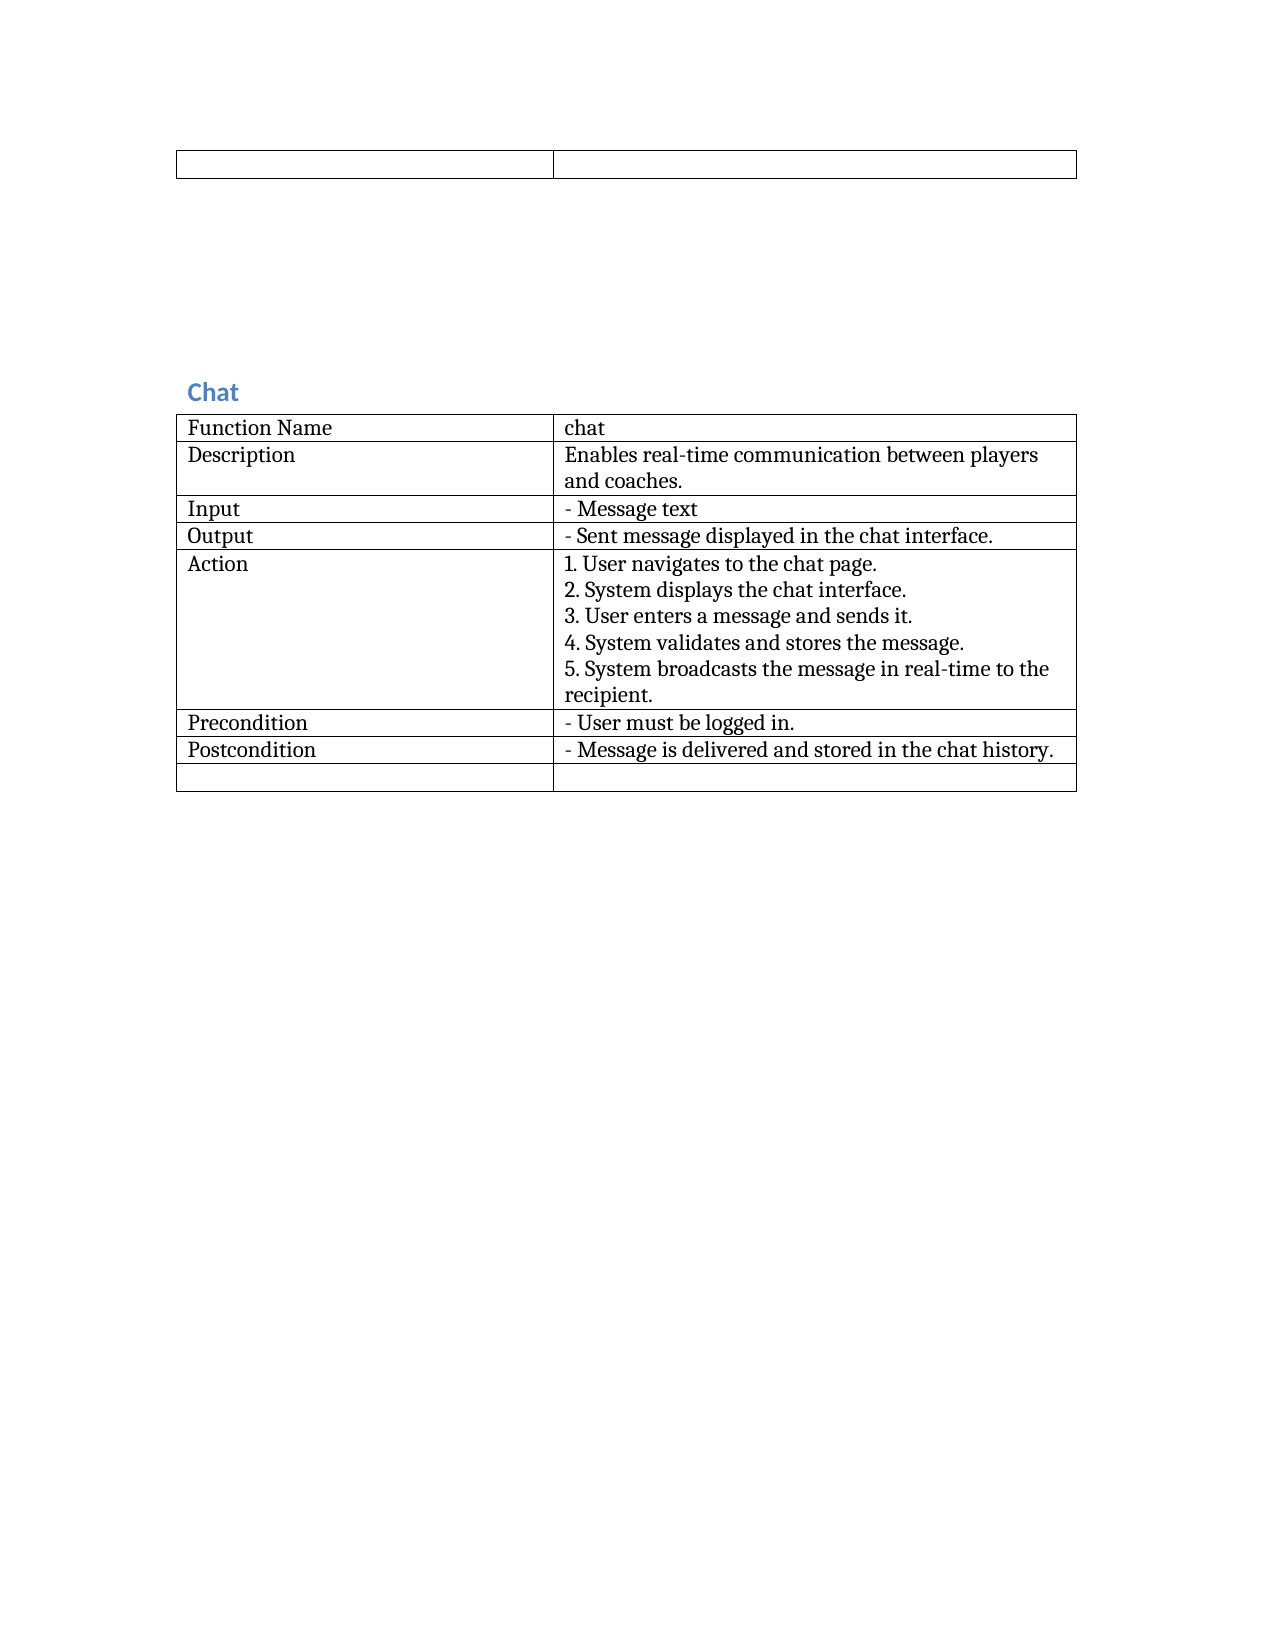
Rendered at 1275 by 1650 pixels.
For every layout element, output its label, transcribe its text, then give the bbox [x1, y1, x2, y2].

table_cell Postcondition [177, 737, 553, 763]
table_header Function Name [177, 415, 553, 441]
table_cell - User must be logged in. [554, 710, 1076, 736]
table_cell Precondition [177, 710, 553, 736]
table_cell Input [177, 496, 553, 522]
table_cell - Message text [554, 496, 1076, 522]
table_cell Description [177, 442, 553, 494]
table_cell [177, 151, 553, 177]
table_cell [554, 764, 1076, 791]
table_cell [177, 764, 553, 791]
table_cell Enables real-time communication between players and coaches. [554, 442, 1076, 494]
table_cell [554, 151, 1076, 177]
table_cell - Message is delivered and stored in the chat history. [554, 737, 1076, 763]
table_cell Action [177, 550, 553, 708]
subtitle Chat [187, 376, 1087, 408]
table_cell Output [177, 523, 553, 549]
table_header chat [554, 415, 1076, 441]
table_cell 1. User navigates to the chat page. 2. System displays the chat interface. 3. User enters a message and sends it. 4. System validates and stores the message. 5. System broadcasts the message in real-time to the recipient. [554, 550, 1076, 708]
table_cell - Sent message displayed in the chat interface. [554, 523, 1076, 549]
